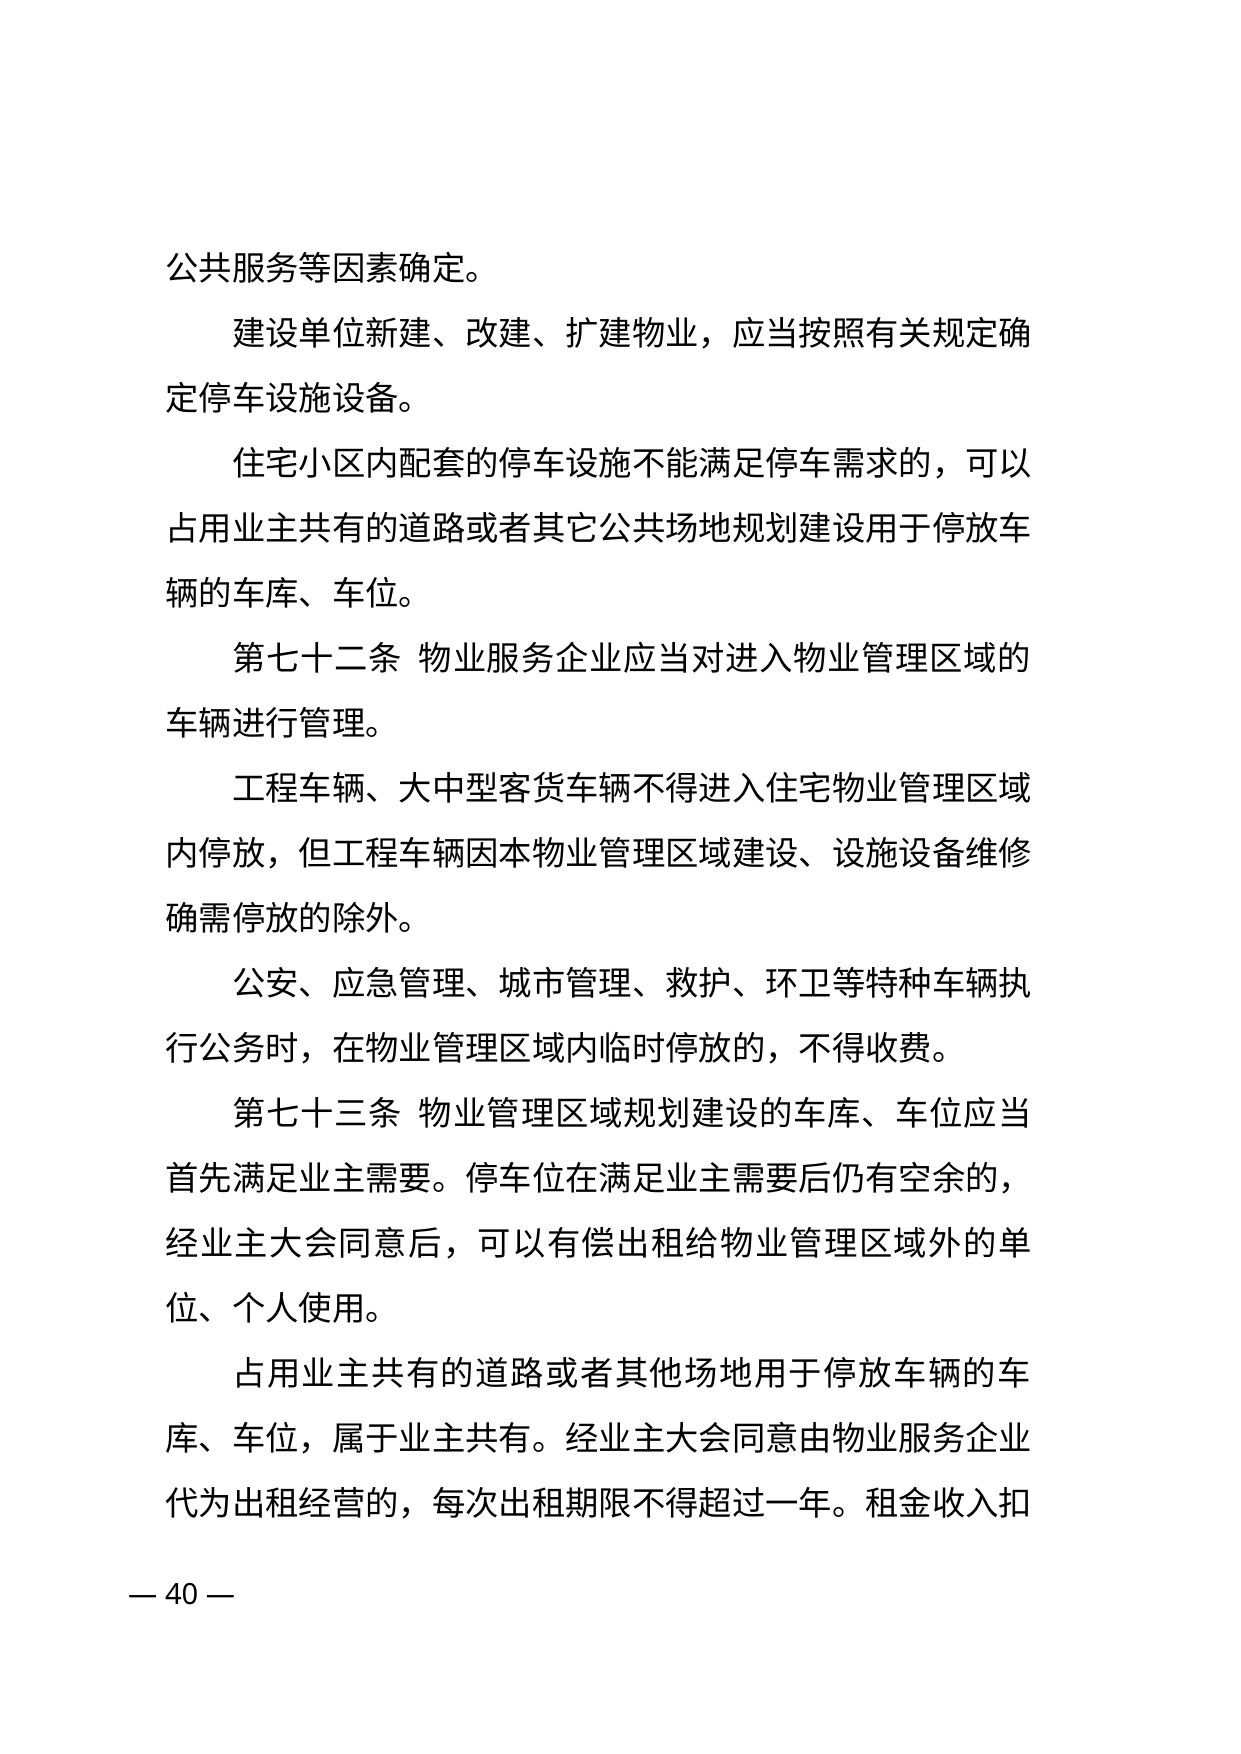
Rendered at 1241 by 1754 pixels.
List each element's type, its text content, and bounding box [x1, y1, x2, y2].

text 工程车辆、大中型客货车辆不得进入住宅物业管理区域内停放，但工程车辆因本物业管理区域建设、设施设备维修确需停放的除外。 [165, 753, 1032, 948]
text 公安、应急管理、城市管理、救护、环卫等特种车辆执行公务时，在物业管理区域内临时停放的，不得收费。 [165, 948, 1032, 1078]
text 第七十三条 物业管理区域规划建设的车库、车位应当首先满足业主需要。停车位在满足业主需要后仍有空余的，经业主大会同意后，可以有偿出租给物业管理区域外的单位、个人使用。 [165, 1078, 1032, 1338]
text 建设单位新建、改建、扩建物业，应当按照有关规定确定停车设施设备。 [165, 298, 1032, 428]
text 住宅小区内配套的停车设施不能满足停车需求的，可以占用业主共有的道路或者其它公共场地规划建设用于停放车辆的车库、车位。 [165, 428, 1032, 623]
text 第七十二条 物业服务企业应当对进入物业管理区域的车辆进行管理。 [165, 623, 1032, 753]
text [165, 233, 1032, 298]
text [165, 1338, 1032, 1533]
